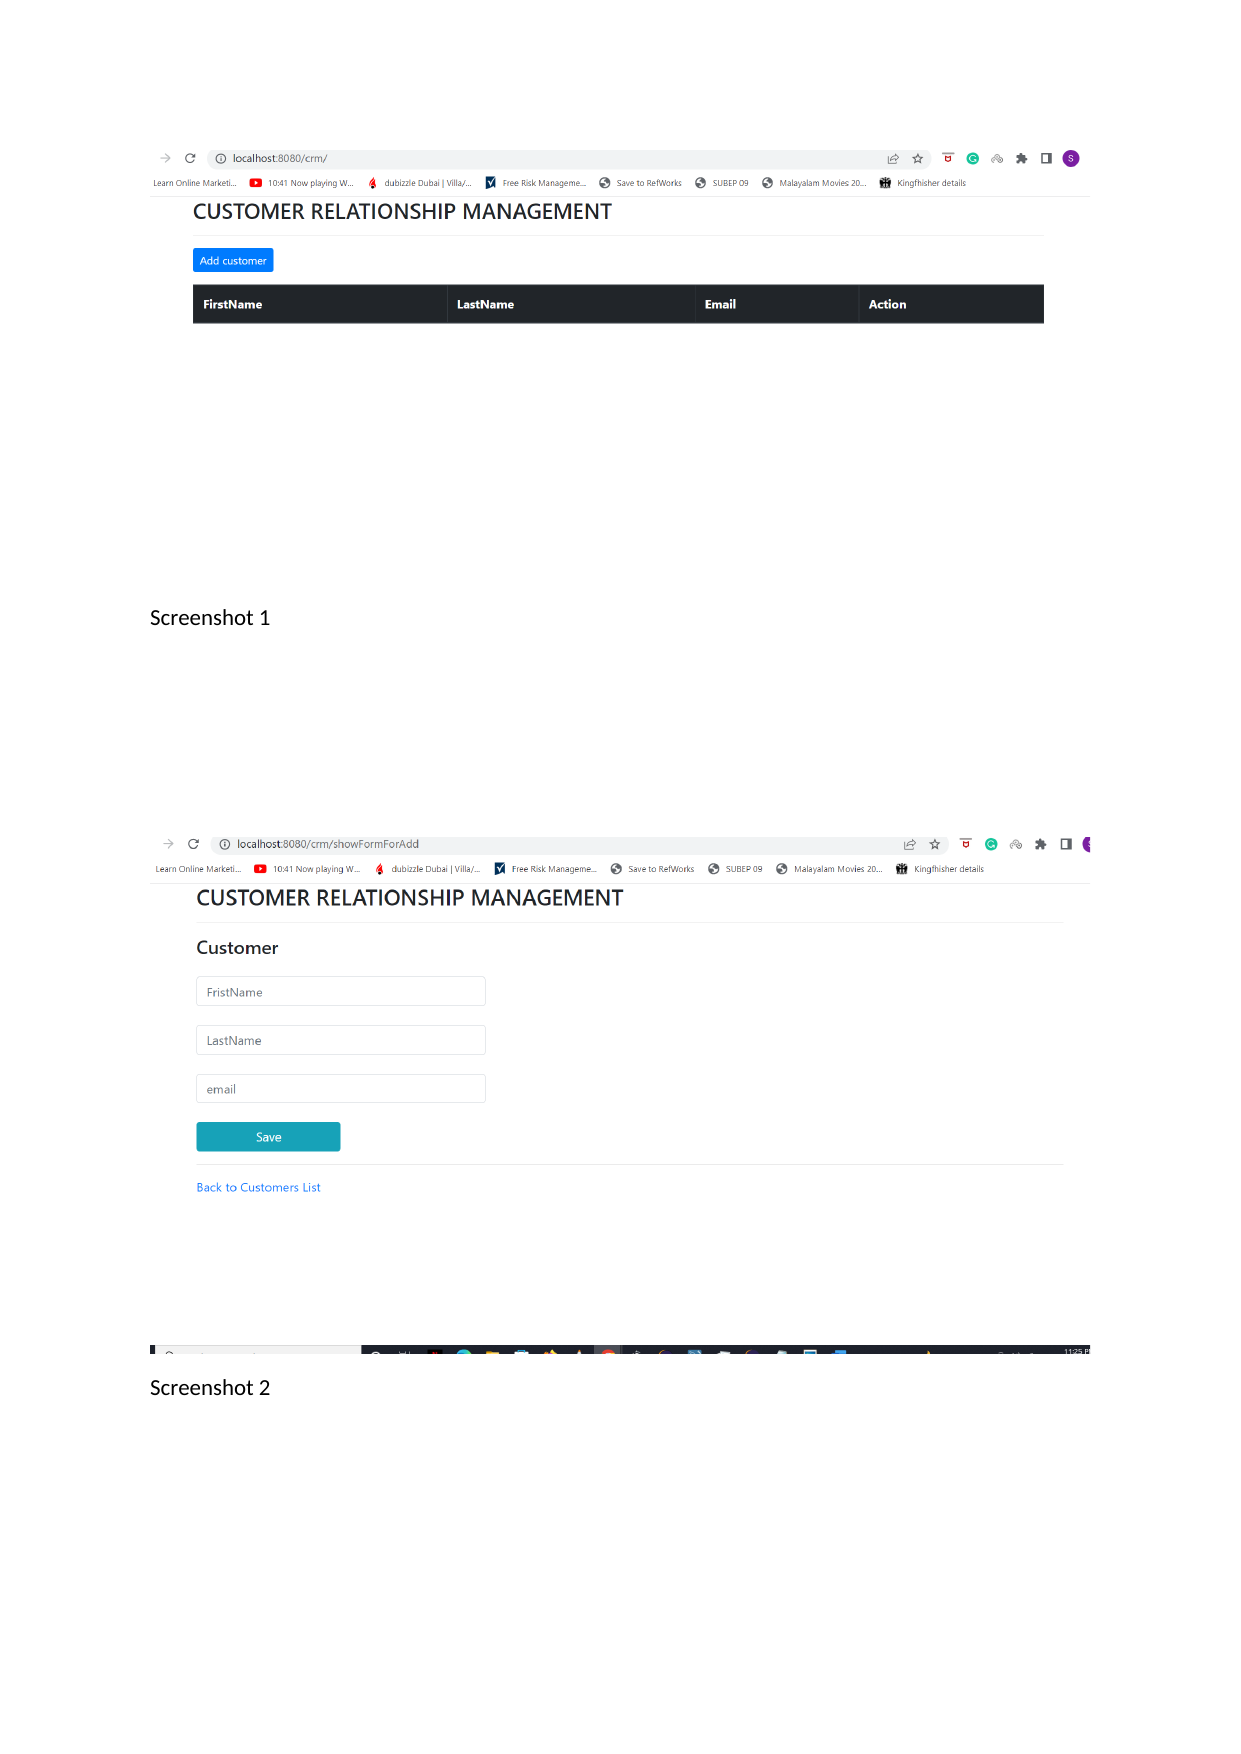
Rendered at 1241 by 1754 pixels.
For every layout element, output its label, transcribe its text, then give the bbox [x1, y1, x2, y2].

picture [150, 837, 1091, 1354]
picture [150, 150, 1091, 584]
text Screenshot 2 [150, 1373, 1090, 1401]
text Screenshot 1 [150, 603, 1090, 631]
